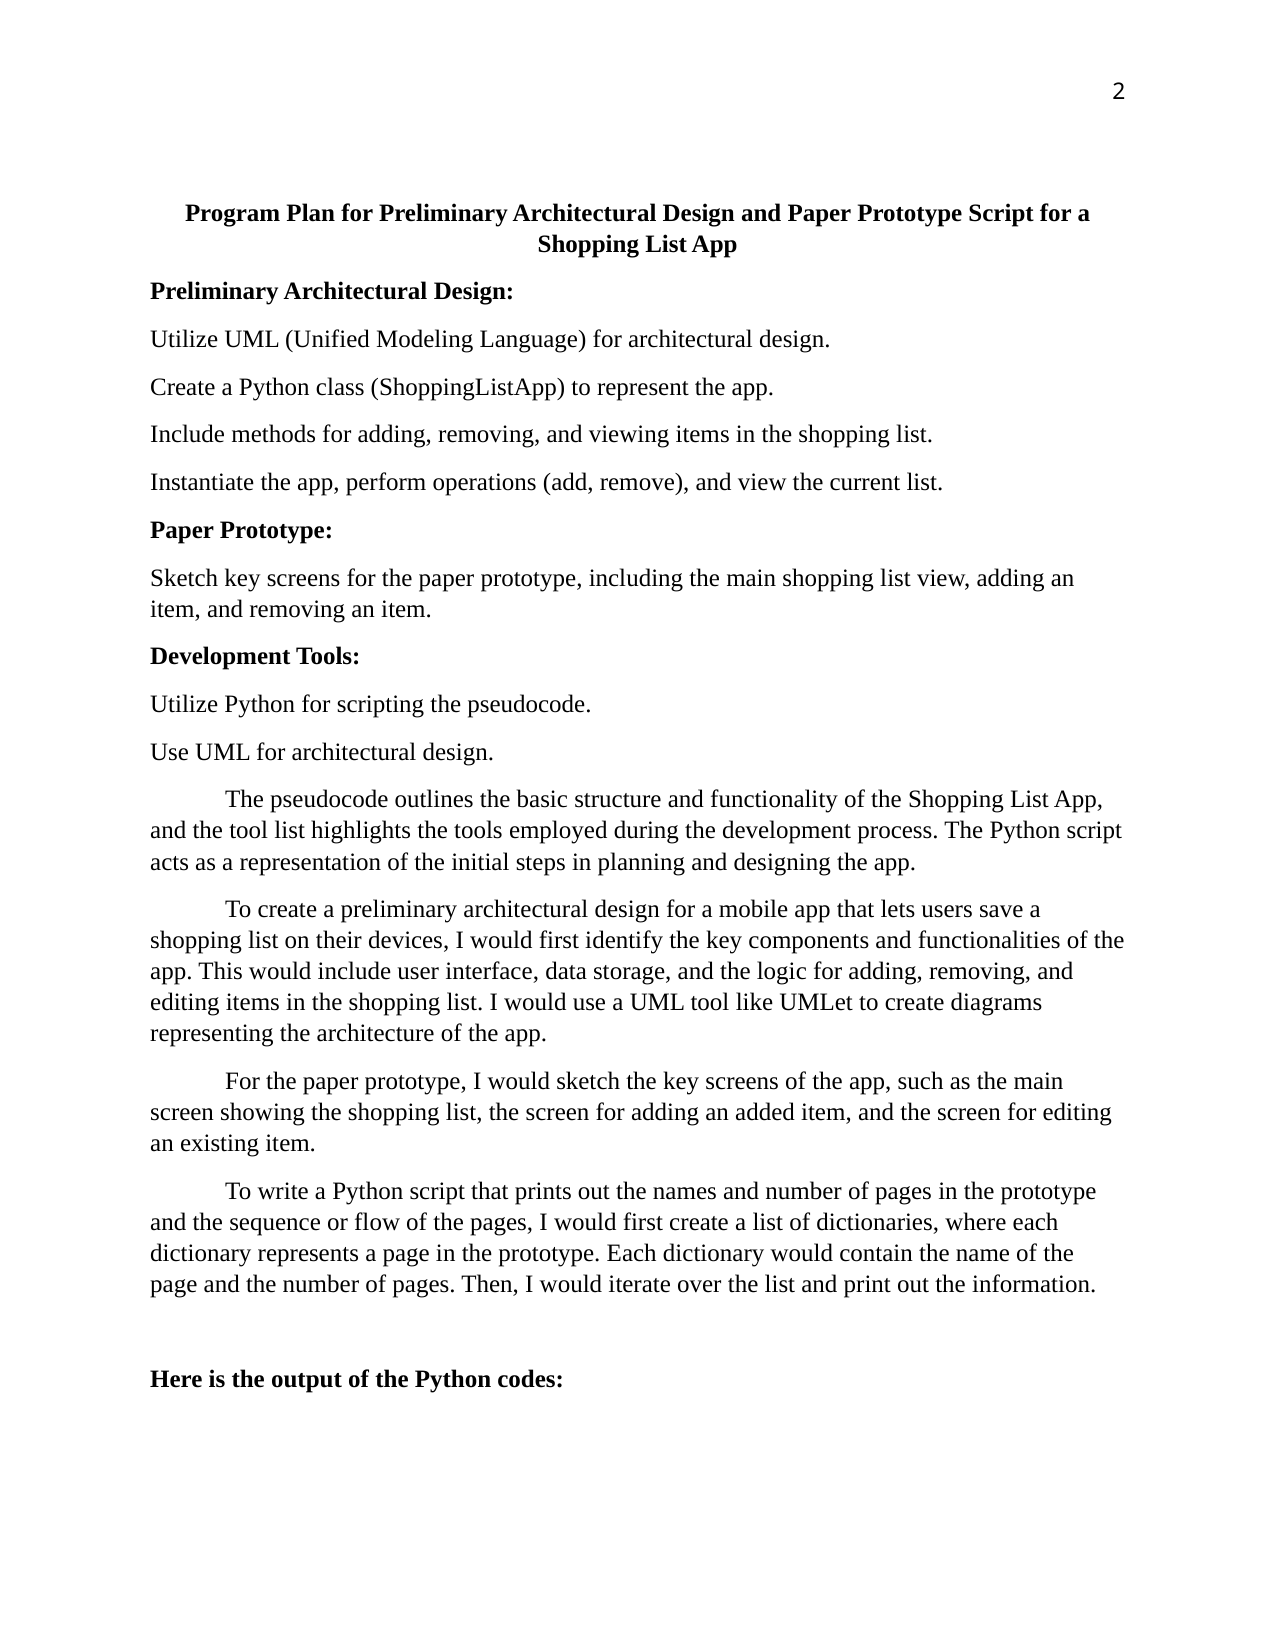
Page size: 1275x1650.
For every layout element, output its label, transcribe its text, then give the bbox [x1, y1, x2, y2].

text To write a Python script that prints out the names and number of pages in the prototype and the sequence or flow of the pages, I would first create a list of dictionaries, where each dictionary represents a page in the prototype. Each dictionary would contain the name of the page and the number of pages. Then, I would iterate over the list and print out the information. [150, 1176, 1125, 1298]
text The pseudocode outlines the basic structure and functionality of the Shopping List App, and the tool list highlights the tools employed during the development process. The Python script acts as a representation of the initial steps in planning and designing the app. [150, 784, 1125, 875]
text Use UML for architectural design. [150, 737, 1125, 766]
text For the paper prototype, I would sketch the key screens of the app, such as the main screen showing the shopping list, the screen for adding an added item, and the screen for editing an existing item. [150, 1066, 1125, 1157]
text Sketch key screens for the paper prototype, including the main shopping list view, adding an item, and removing an item. [150, 563, 1125, 622]
text Paper Prototype: [150, 515, 1125, 544]
text Here is the output of the Python codes: [150, 1364, 1125, 1393]
text Instantiate the app, perform operations (add, remove), and view the current list. [150, 467, 1125, 496]
text To create a preliminary architectural design for a mobile app that lets users save a shopping list on their devices, I would first identify the key components and functionalities of the app. This would include user interface, data storage, and the logic for adding, removing, and editing items in the shopping list. I would use a UML tool like UMLet to create diagrams representing the architecture of the app. [150, 894, 1125, 1047]
text Preliminary Architectural Design: [150, 276, 1125, 305]
text Program Plan for Preliminary Architectural Design and Paper Prototype Script for a Shopping List App [150, 198, 1125, 257]
text Utilize UML (Unified Modeling Language) for architectural design. [150, 324, 1125, 353]
text Create a Python class (ShoppingListApp) to represent the app. [150, 372, 1125, 401]
text Utilize Python for scripting the pseudocode. [150, 689, 1125, 718]
text Development Tools: [150, 641, 1125, 670]
text Include methods for adding, removing, and viewing items in the shopping list. [150, 419, 1125, 448]
